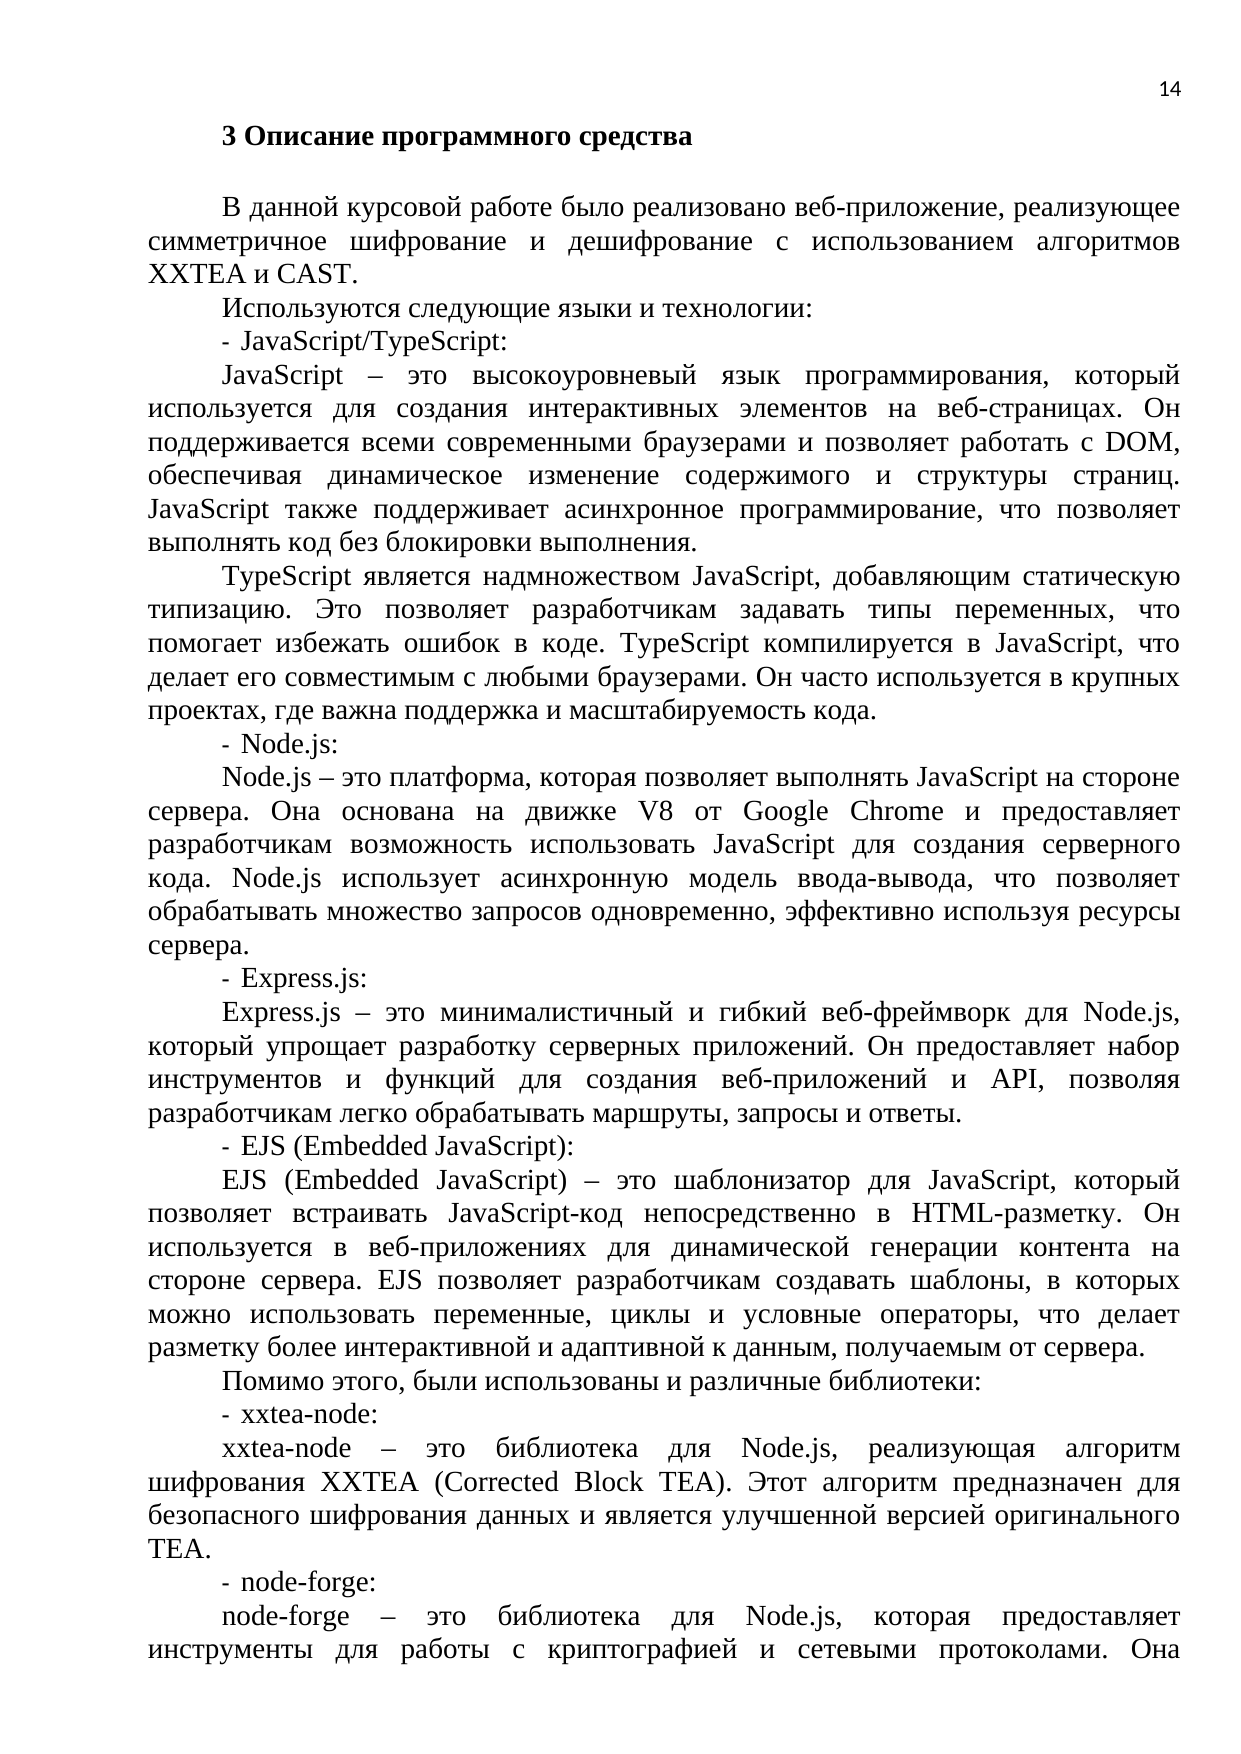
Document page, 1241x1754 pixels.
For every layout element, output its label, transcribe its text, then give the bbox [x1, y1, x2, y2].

list Express.js – это минималистичный и гибкий веб-фреймворк для Node.js, который упрощает разработку серверных приложений. Он предоставляет набор инструментов и функций для создания веб-приложений и API, позволяя разработчикам легко обрабатывать маршруты, запросы и ответы. [148, 994, 1181, 1128]
list TypeScript является надмножеством JavaScript, добавляющим статическую типизацию. Это позволяет разработчикам задавать типы переменных, что помогает избежать ошибок в коде. TypeScript компилируется в JavaScript, что делает его совместимым с любыми браузерами. Он часто используется в крупных проектах, где важна поддержка и масштабируемость кода. [148, 558, 1181, 726]
list JavaScript/TypeScript: [148, 323, 1181, 357]
list node-forge: [148, 1564, 1181, 1598]
list EJS (Embedded JavaScript) – это шаблонизатор для JavaScript, который позволяет встраивать JavaScript-код непосредственно в HTML-разметку. Он используется в веб-приложениях для динамической генерации контента на стороне сервера. EJS позволяет разработчикам создавать шаблоны, в которых можно использовать переменные, циклы и условные операторы, что делает разметку более интерактивной и адаптивной к данным, получаемым от сервера. [148, 1162, 1181, 1363]
list Express.js: [148, 961, 1181, 994]
list Node.js – это платформа, которая позволяет выполнять JavaScript на стороне сервера. Она основана на движке V8 от Google Chrome и предоставляет разработчикам возможность использовать JavaScript для создания серверного кода. Node.js использует асинхронную модель ввода-вывода, что позволяет обрабатывать множество запросов одновременно, эффективно используя ресурсы сервера. [148, 759, 1181, 961]
list JavaScript – это высокоуровневый язык программирования, который используется для создания интерактивных элементов на веб-страницах. Он поддерживается всеми современными браузерами и позволяет работать с DOM, обеспечивая динамическое изменение содержимого и структуры страниц. JavaScript также поддерживает асинхронное программирование, что позволяет выполнять код без блокировки выполнения. [148, 357, 1181, 558]
list Помимо этого, были использованы и различные библиотеки: [222, 1363, 1181, 1397]
text Используются следующие языки и технологии: [148, 290, 1181, 323]
list xxtea-node: [148, 1397, 1181, 1430]
text В данной курсовой работе было реализовано веб-приложение, реализующее симметричное шифрование и дешифрование с использованием алгоритмов XXTEA и CAST. [148, 189, 1181, 290]
list xxtea-node – это библиотека для Node.js, реализующая алгоритм шифрования XXTEA (Corrected Block TEA). Этот алгоритм предназначен для безопасного шифрования данных и является улучшенной версией оригинального TEA. [148, 1430, 1181, 1564]
list Node.js: [148, 726, 1181, 759]
list EJS (Embedded JavaScript): [148, 1128, 1181, 1162]
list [148, 1598, 1181, 1665]
subtitle Описание программного средства [148, 118, 1181, 152]
